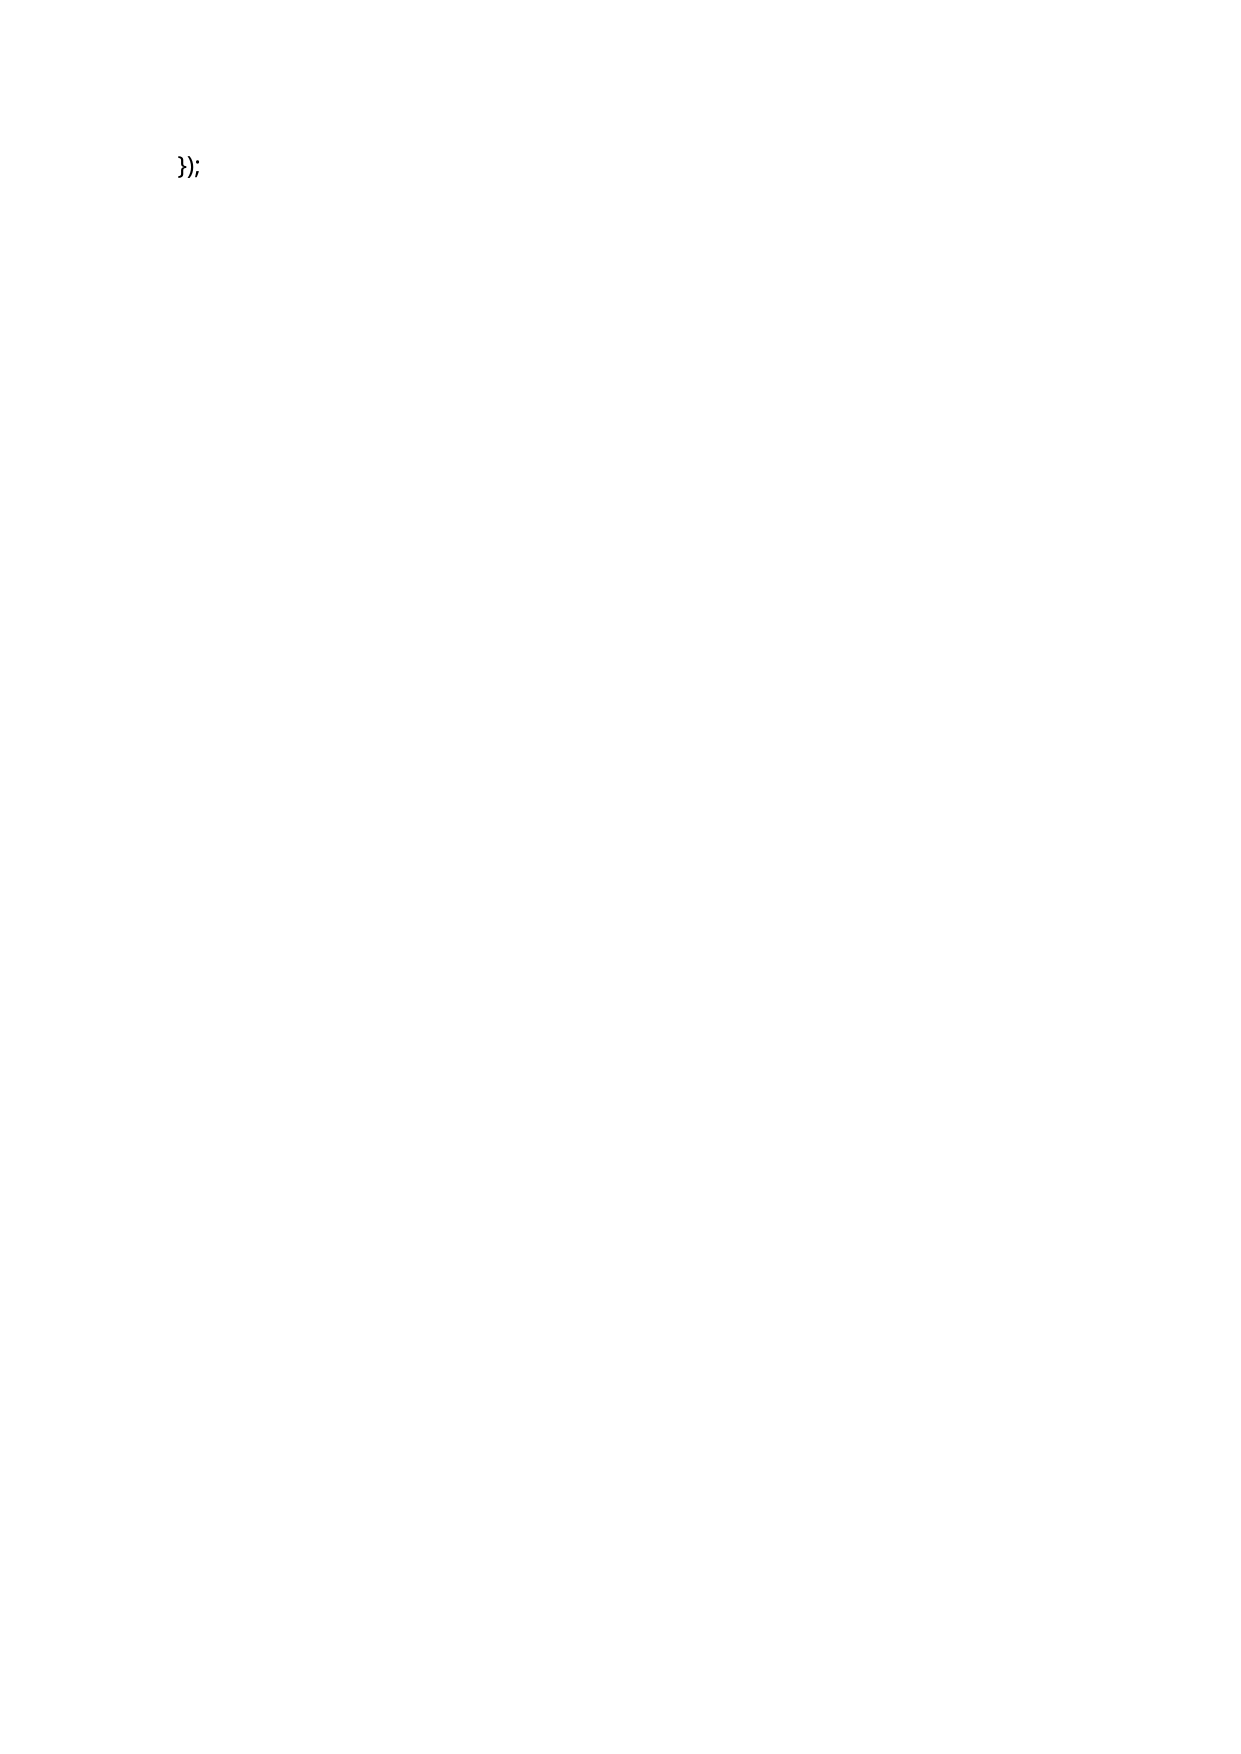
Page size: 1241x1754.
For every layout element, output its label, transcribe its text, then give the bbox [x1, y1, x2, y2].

text }); [177, 148, 1063, 182]
